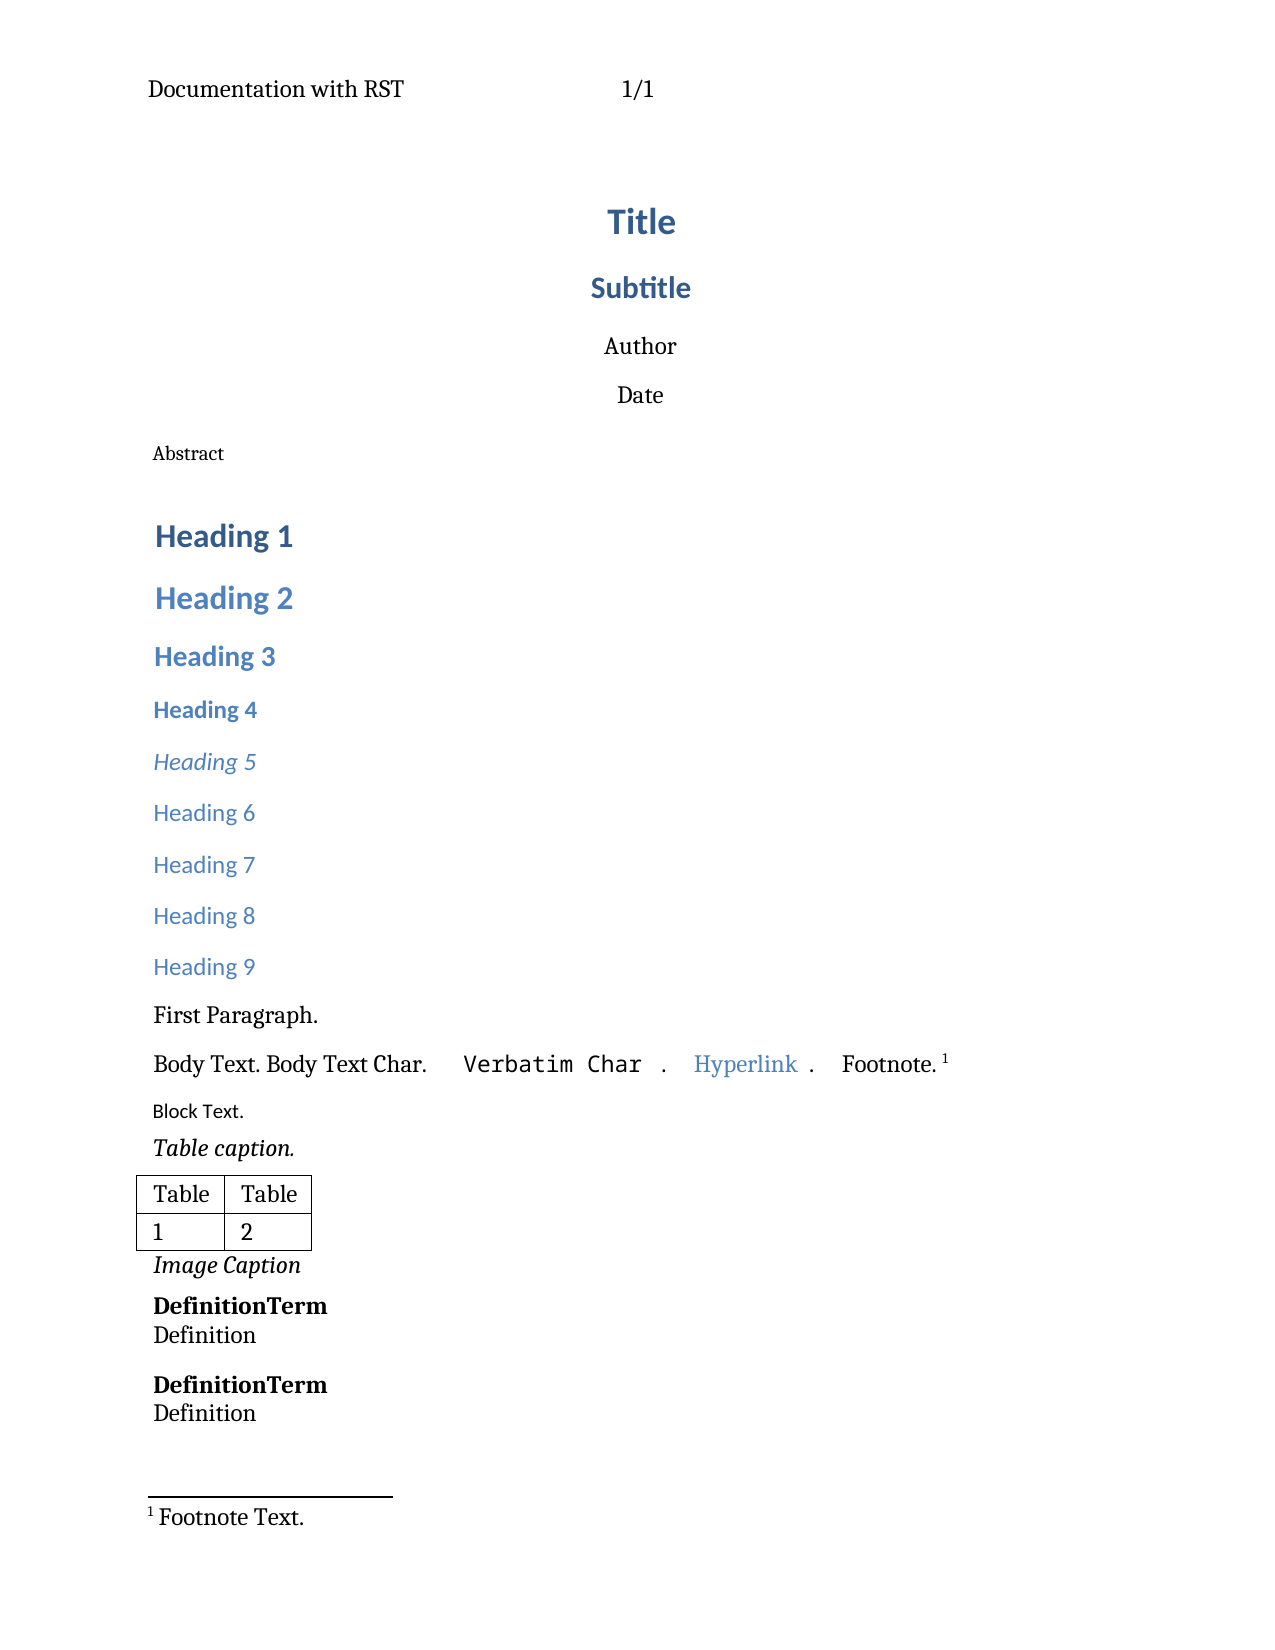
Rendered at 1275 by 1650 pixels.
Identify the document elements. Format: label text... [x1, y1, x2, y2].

table_cell 1 [137, 1214, 224, 1250]
text Body Text. Body Text Char. Verbatim Char . Hyperlink . Footnote. [148, 1048, 1127, 1079]
text DefinitionTerm [148, 1371, 1127, 1399]
subtitle Heading 1 [148, 515, 1127, 556]
text Table caption. [148, 1134, 1127, 1163]
text Image Caption [148, 1251, 1127, 1280]
table_header Table [137, 1176, 224, 1213]
subtitle Heading 3 [148, 638, 1127, 674]
subtitle Heading 7 [148, 849, 1127, 879]
title Title [148, 198, 1127, 243]
text Abstract [148, 441, 1127, 465]
text Block Text. [148, 1098, 1127, 1124]
text Definition [148, 1399, 1127, 1428]
subtitle Heading 9 [148, 951, 1127, 982]
subtitle Heading 8 [148, 900, 1127, 931]
text Author [148, 332, 1127, 360]
table_cell 2 [225, 1214, 311, 1250]
table_header Table [225, 1176, 311, 1213]
subtitle Heading 2 [148, 577, 1127, 617]
text First Paragraph. [148, 1001, 1127, 1029]
subtitle Heading 6 [148, 797, 1127, 828]
text Definition [148, 1321, 1127, 1350]
text Date [148, 381, 1127, 410]
text DefinitionTerm [148, 1292, 1127, 1321]
subtitle Heading 5 [148, 746, 1127, 777]
subtitle Heading 4 [148, 695, 1127, 725]
subtitle Subtitle [148, 268, 1127, 307]
